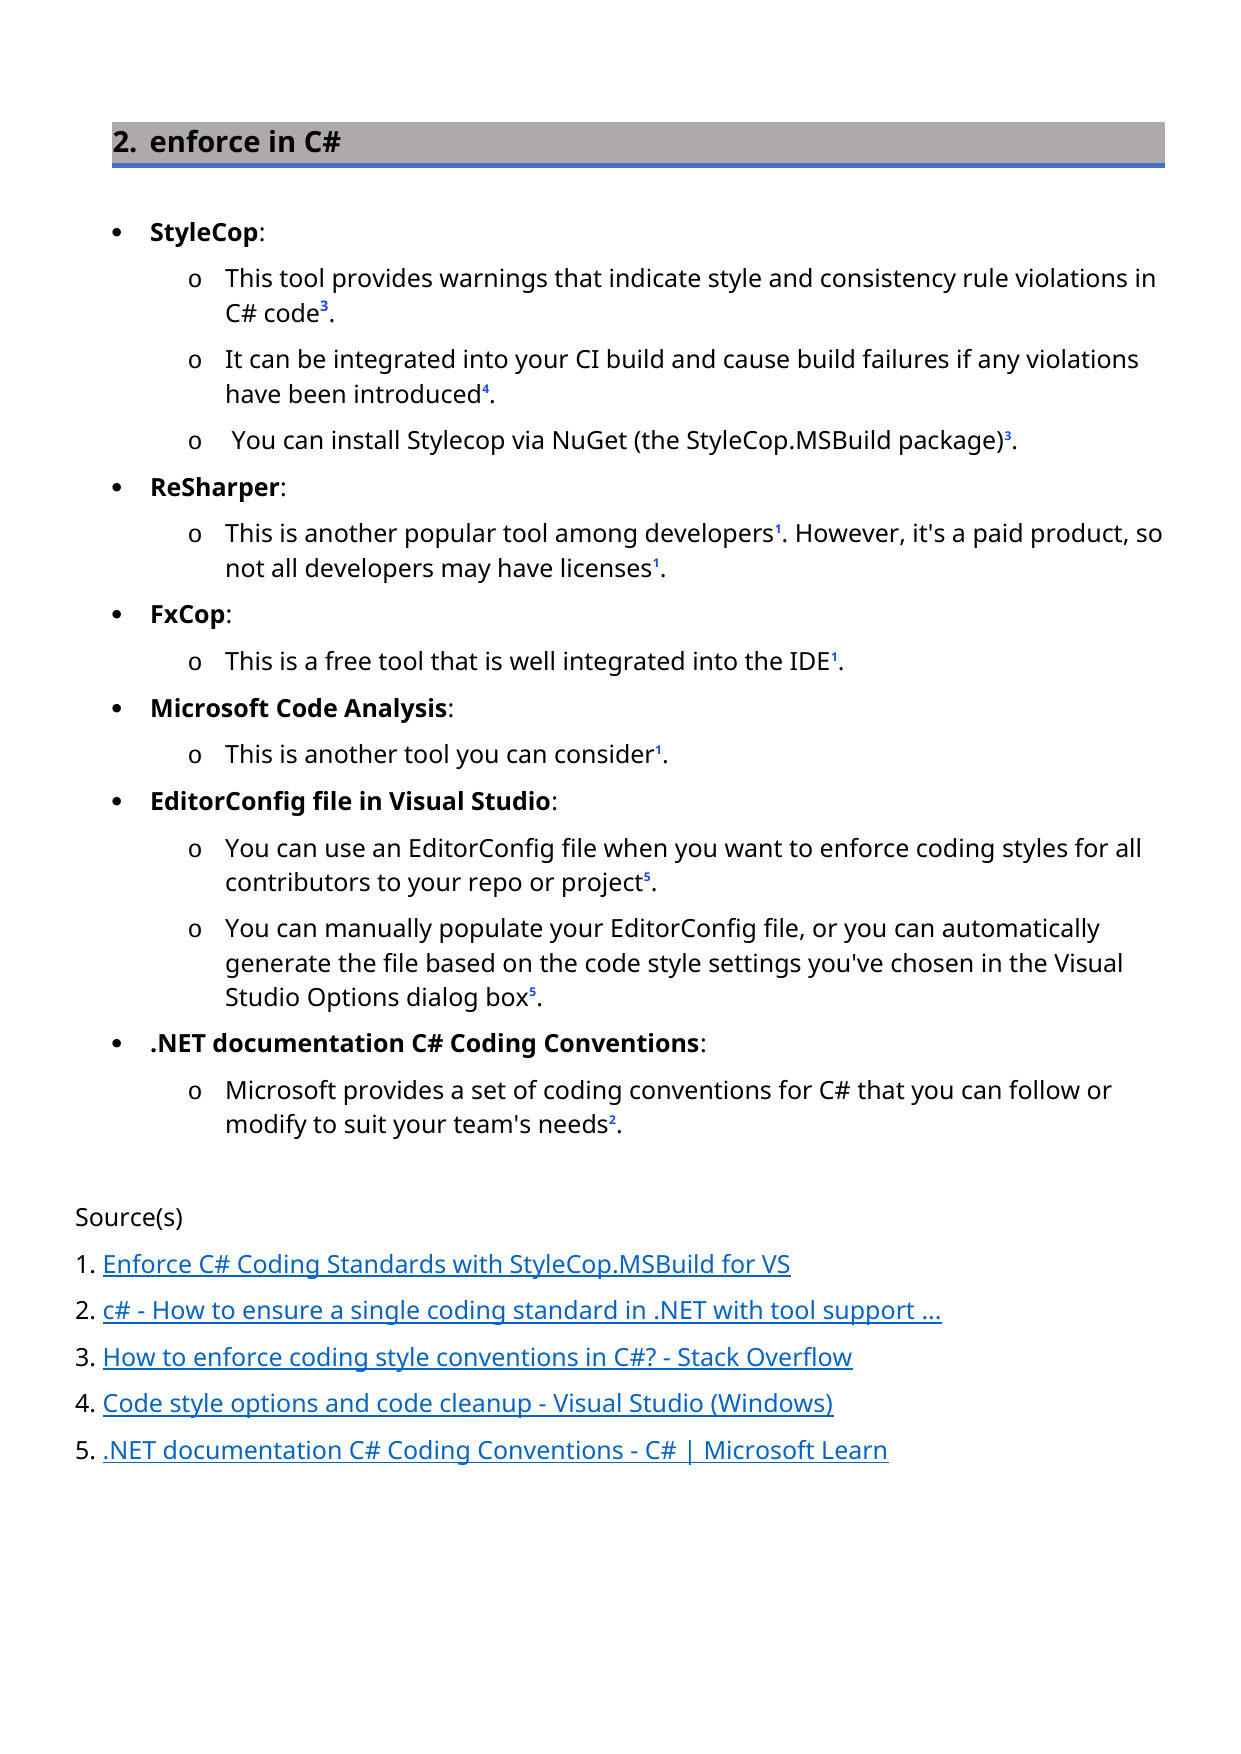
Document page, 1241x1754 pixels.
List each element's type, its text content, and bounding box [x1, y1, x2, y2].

text 4. Code style options and code cleanup - Visual Studio (Windows) [75, 1386, 1165, 1420]
list You can use an EditorConfig file when you want to enforce coding styles for all contributors to your repo or project5. [187, 830, 1165, 898]
text 3. How to enforce coding style conventions in C#? - Stack Overflow [75, 1339, 1165, 1374]
list You can manually populate your EditorConfig file, or you can automatically generate the file based on the code style settings you've chosen in the Visual Studio Options dialog box5. [187, 911, 1165, 1013]
list EditorConfig file in Visual Studio: [112, 784, 1165, 818]
list ReSharper: [112, 469, 1165, 504]
list .NET documentation C# Coding Conventions: [112, 1026, 1165, 1060]
list FxCop: [112, 597, 1165, 631]
list It can be integrated into your CI build and cause build failures if any violations have been introduced4. [187, 342, 1165, 410]
text Source(s) [75, 1200, 1165, 1234]
list Microsoft Code Analysis: [112, 690, 1165, 724]
text 5. .NET documentation C# Coding Conventions - C# | Microsoft Learn [75, 1433, 1165, 1467]
list Microsoft provides a set of coding conventions for C# that you can follow or modify to suit your team's needs2. [187, 1072, 1165, 1141]
list This is a free tool that is well integrated into the IDE1. [187, 643, 1165, 678]
text enforce in C# [112, 122, 1165, 163]
list This is another tool you can consider1. [187, 737, 1165, 771]
list You can install Stylecop via NuGet (the StyleCop.MSBuild package)3. [187, 423, 1165, 457]
text 1. Enforce C# Coding Standards with StyleCop.MSBuild for VS [75, 1246, 1165, 1281]
list This tool provides warnings that indicate style and consistency rule violations in C# code3. [187, 261, 1165, 329]
text 2. c# - How to ensure a single coding standard in .NET with tool support ... [75, 1293, 1165, 1327]
list This is another popular tool among developers1. However, it's a paid product, so not all developers may have licenses1. [187, 516, 1165, 584]
list StyleCop: [112, 214, 1165, 249]
